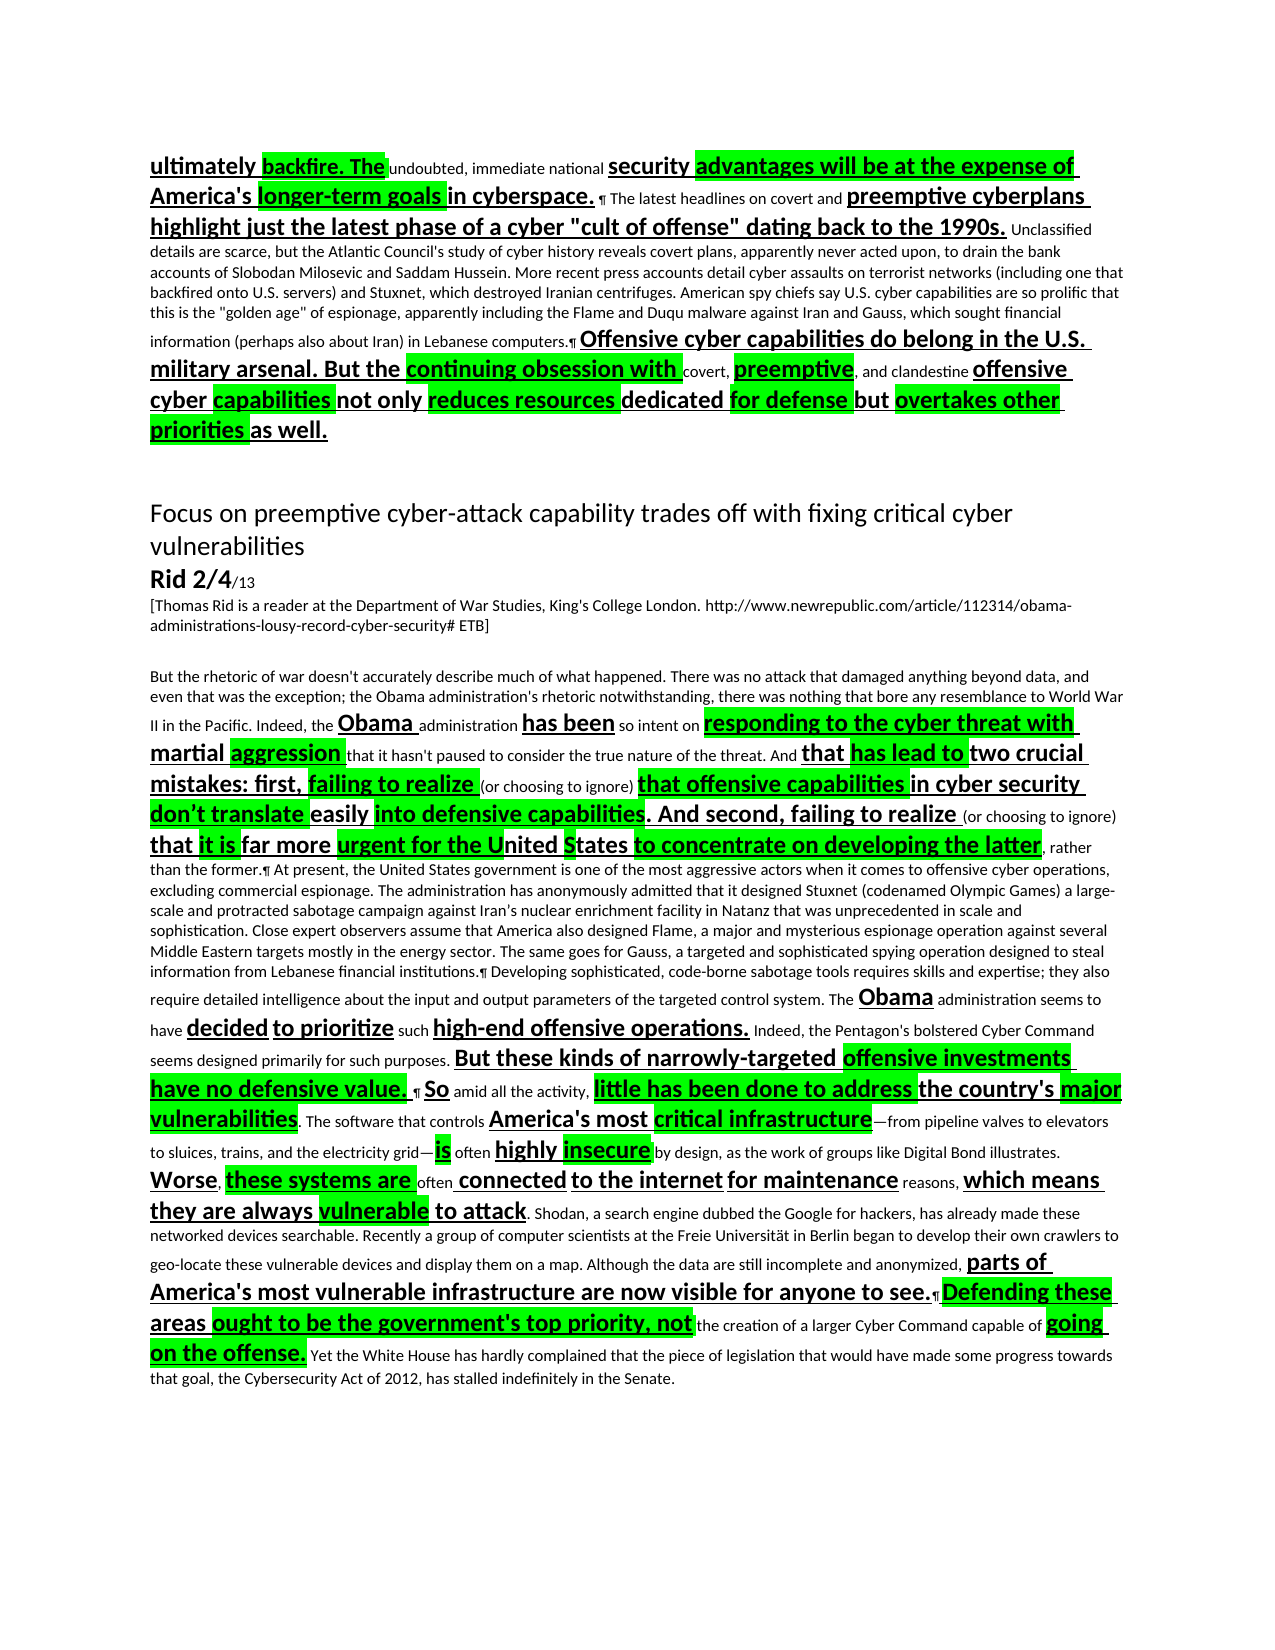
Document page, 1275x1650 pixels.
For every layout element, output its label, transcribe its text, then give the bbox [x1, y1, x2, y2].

subtitle Focus on preemptive cyber-attack capability trades off with fixing critical cyber vulnerabilities [150, 496, 1125, 562]
text But the rhetoric of war doesn't accurately describe much of what happened. There was no attack that damaged anything beyond data, and even that was the exception; the Obama administration's rhetoric notwithstanding, there was nothing that bore any resemblance to World War II in the Pacific. Indeed, the Obama administration has been so intent on responding to the cyber threat with martial aggression that it hasn't paused to consider the true nature of the threat. And that has lead to two crucial mistakes: first, failing to realize (or choosing to ignore) that offensive capabilities in cyber security don’t translate easily into defensive capabilities. And second, failing to realize (or choosing to ignore) that it is far more urgent for the United States to concentrate on developing the latter, rather than the former.¶ At present, the United States government is one of the most aggressive actors when it comes to offensive cyber operations, excluding commercial espionage. The administration has anonymously admitted that it designed Stuxnet (codenamed Olympic Games) a large-scale and protracted sabotage campaign against Iran’s nuclear enrichment facility in Natanz that was unprecedented in scale and sophistication. Close expert observers assume that America also designed Flame, a major and mysterious espionage operation against several Middle Eastern targets mostly in the energy sector. The same goes for Gauss, a targeted and sophisticated spying operation designed to steal information from Lebanese financial institutions.¶ Developing sophisticated, code-borne sabotage tools requires skills and expertise; they also require detailed intelligence about the input and output parameters of the targeted control system. The Obama administration seems to have decided to prioritize such high-end offensive operations. Indeed, the Pentagon's bolstered Cyber Command seems designed primarily for such purposes. But these kinds of narrowly-targeted offensive investments have no defensive value. ¶ So amid all the activity, little has been done to address the country's major vulnerabilities. The software that controls America's most critical infrastructure—from pipeline valves to elevators to sluices, trains, and the electricity grid—is often highly insecure by design, as the work of groups like Digital Bond illustrates. Worse, these systems are often connected to the internet for maintenance reasons, which means they are always vulnerable to attack. Shodan, a search engine dubbed the Google for hackers, has already made these networked devices searchable. Recently a group of computer scientists at the Freie Universität in Berlin began to develop their own crawlers to geo-locate these vulnerable devices and display them on a map. Although the data are still incomplete and anonymized, parts of America's most vulnerable infrastructure are now visible for anyone to see.¶ Defending these areas ought to be the government's top priority, not the creation of a larger Cyber Command capable of going on the offense. Yet the White House has hardly complained that the piece of legislation that would have made some progress towards that goal, the Cybersecurity Act of 2012, has stalled indefinitely in the Senate. [150, 666, 1125, 1388]
text [Thomas Rid is a reader at the Department of War Studies, King's College London. http://www.newrepublic.com/article/112314/obama-administrations-lousy-record-cyber-security# ETB] [150, 595, 1125, 636]
text Rid 2/4/13 [150, 562, 1125, 595]
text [150, 150, 1125, 445]
